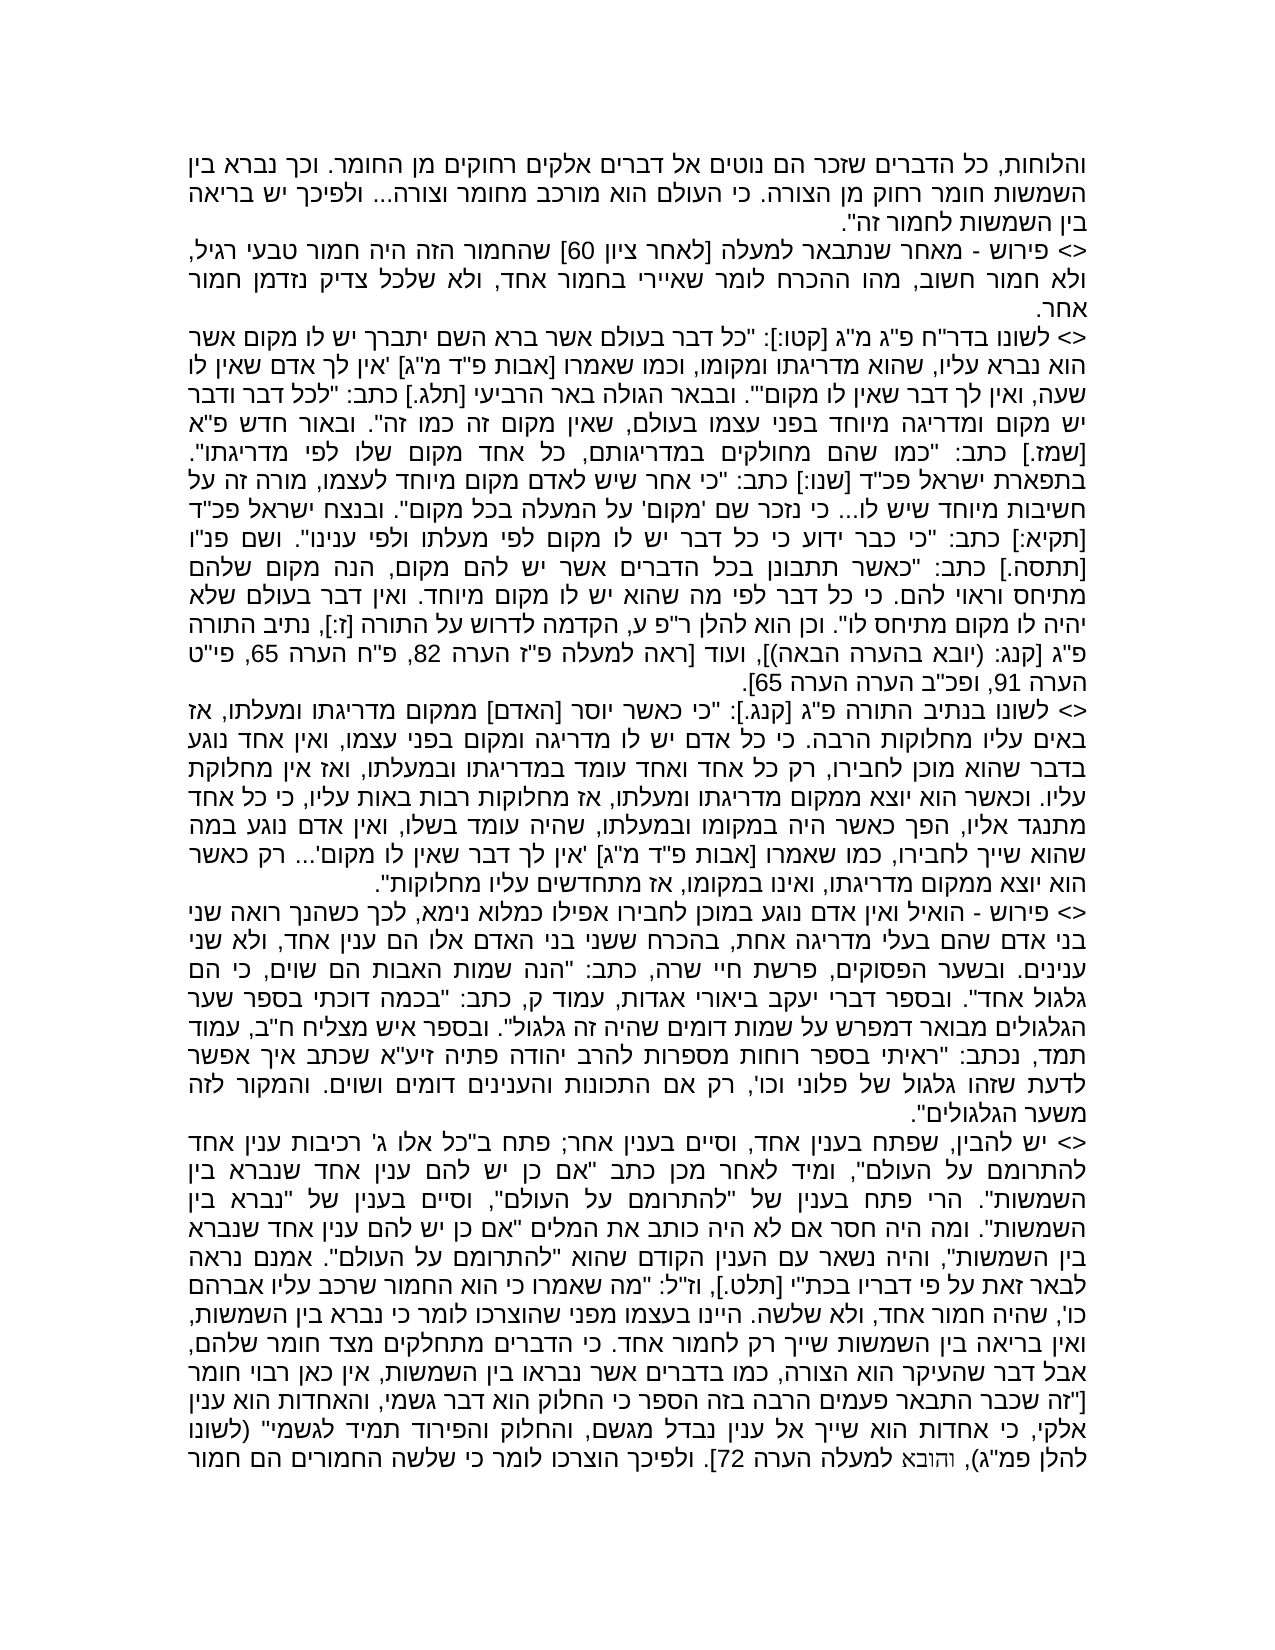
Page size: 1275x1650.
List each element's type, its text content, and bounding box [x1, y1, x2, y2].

text <> פירוש - מאחר שנתבאר למעלה [לאחר ציון 60] שהחמור הזה היה חמור טבעי רגיל, ולא חמור חשוב, מהו ההכרח לומר שאיירי בחמור אחד, ולא שלכל צדיק נזדמן חמור אחר. [187, 495, 1087, 581]
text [187, 150, 1087, 495]
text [187, 1386, 1087, 1472]
text <> לשונו בדר"ח פ"ג מ"ג [קטו:]: "כל דבר בעולם אשר ברא השם יתברך יש לו מקום אשר הוא נברא עליו, שהוא מדריגתו ומקומו, וכמו שאמרו [אבות פ"ד מ"ג] 'אין לך אדם שאין לו שעה, ואין לך דבר שאין לו מקום'". ובבאר הגולה באר הרביעי [תלג.] כתב: "לכל דבר ודבר יש מקום ומדריגה מיוחד בפני עצמו בעולם, שאין מקום זה כמו זה". ובאור חדש פ"א [שמז.] כתב: "כמו שהם מחולקים במדריגותם, כל אחד מקום שלו לפי מדריגתו". בתפארת ישראל פכ"ד [שנו:] כתב: "כי אחר שיש לאדם מקום מיוחד לעצמו, מורה זה על חשיבות מיוחד שיש לו... כי נזכר שם 'מקום' על המעלה בכל מקום". ובנצח ישראל פכ"ד [תקיא:] כתב: "כי כבר ידוע כי כל דבר יש לו מקום לפי מעלתו ולפי ענינו". ושם פנ"ו [תתסה.] כתב: "כאשר תתבונן בכל הדברים אשר יש להם מקום, הנה מקום שלהם מתיחס וראוי להם. כי כל דבר לפי מה שהוא יש לו מקום מיוחד. ואין דבר בעולם שלא יהיה לו מקום מתיחס לו". וכן הוא להלן ר"פ ע, הקדמה לדרוש על התורה [ז:], נתיב התורה פ"ג [קנג: (יובא בהערה הבאה)], ועוד [ראה למעלה פ"ז הערה 82, פ"ח הערה 65, פי"ט הערה 91, ופכ"ב הערה הערה 65]. [187, 581, 1087, 955]
text <> פירוש - הואיל ואין אדם נוגע במוכן לחבירו אפילו כמלוא נימא, לכך כשהנך רואה שני בני אדם שהם בעלי מדריגה אחת, בהכרח ששני בני האדם אלו הם ענין אחד, ולא שני ענינים. ובשער הפסוקים, פרשת חיי שרה, כתב: "הנה שמות האבות הם שוים, כי הם גלגול אחד". ובספר דברי יעקב ביאורי אגדות, עמוד ק, כתב: "בכמה דוכתי בספר שער הגלגולים מבואר דמפרש על שמות דומים שהיה זה גלגול". ובספר איש מצליח ח"ב, עמוד תמד, נכתב: "ראיתי בספר רוחות מספרות להרב יהודה פתיה זיע"א שכתב איך אפשר לדעת שזהו גלגול של פלוני וכו', רק אם התכונות והענינים דומים ושוים. והמקור לזה משער הגלגולים". [187, 1156, 1087, 1386]
text <> לשונו בנתיב התורה פ"ג [קנג.]: "כי כאשר יוסר [האדם] ממקום מדריגתו ומעלתו, אז באים עליו מחלוקות הרבה. כי כל אדם יש לו מדריגה ומקום בפני עצמו, ואין אחד נוגע בדבר שהוא מוכן לחבירו, רק כל אחד ואחד עומד במדריגתו ובמעלתו, ואז אין מחלוקת עליו. וכאשר הוא יוצא ממקום מדריגתו ומעלתו, אז מחלוקות רבות באות עליו, כי כל אחד מתנגד אליו, הפך כאשר היה במקומו ובמעלתו, שהיה עומד בשלו, ואין אדם נוגע במה שהוא שייך לחבירו, כמו שאמרו [אבות פ"ד מ"ג] 'אין לך דבר שאין לו מקום'... רק כאשר הוא יוצא ממקום מדריגתו, ואינו במקומו, אז מתחדשים עליו מחלוקות". [187, 955, 1087, 1156]
